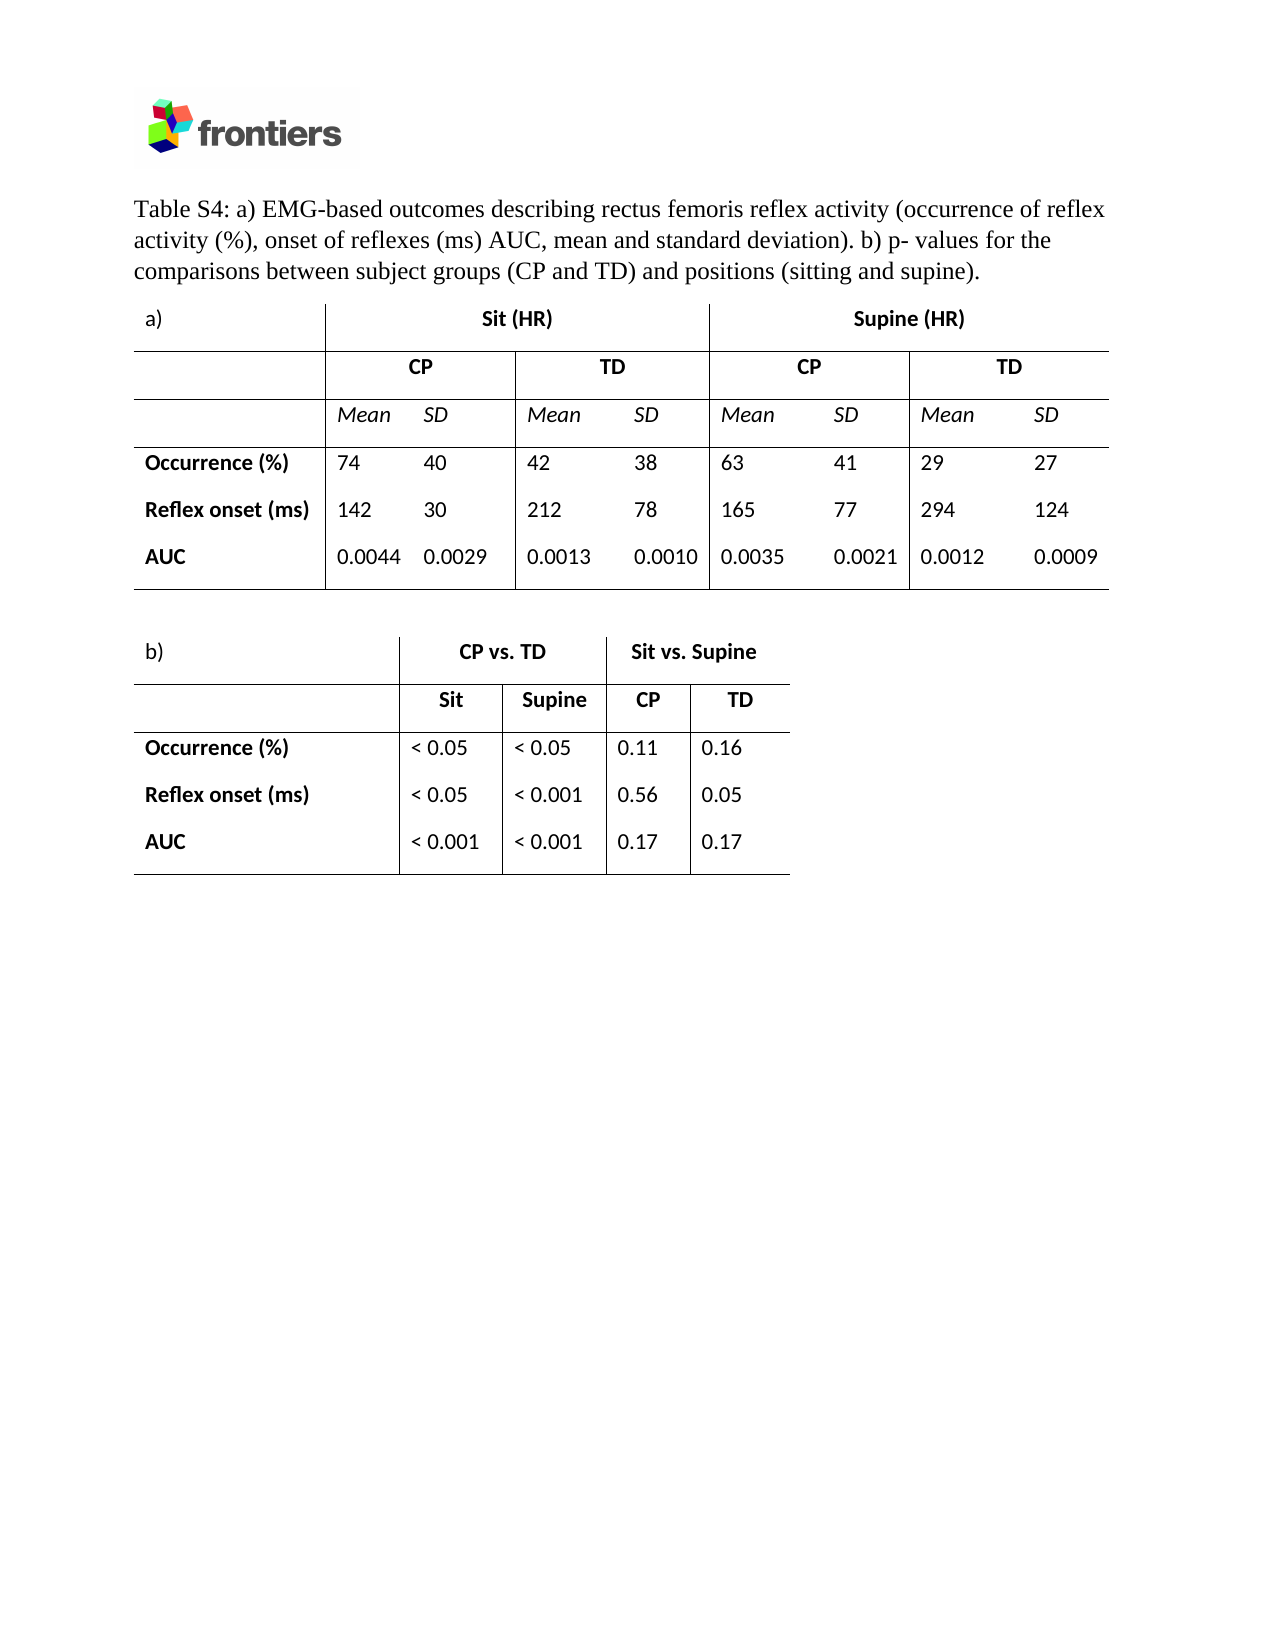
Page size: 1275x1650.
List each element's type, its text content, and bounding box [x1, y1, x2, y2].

table_cell [134, 685, 399, 732]
table_cell SD [412, 400, 515, 447]
table_cell 41 [823, 448, 909, 495]
table_cell SD [823, 400, 909, 447]
table_cell Mean [516, 400, 623, 447]
picture [133, 87, 361, 169]
table_header Sit (HR) [326, 304, 709, 351]
table_header Sit vs. Supine [607, 637, 782, 684]
table_cell < 0.05 [400, 733, 502, 780]
table_cell < 0.001 [503, 780, 606, 827]
table_cell 78 [623, 495, 709, 542]
table_cell 165 [710, 495, 822, 542]
table_cell 0.0009 [1023, 542, 1109, 589]
table_cell 124 [1023, 495, 1109, 542]
table_cell 74 [326, 448, 412, 495]
table_cell < 0.05 [503, 733, 606, 780]
table_cell < 0.001 [503, 827, 606, 874]
table_cell SD [1023, 400, 1109, 447]
table_cell 0.17 [691, 827, 790, 874]
table_cell 30 [412, 495, 515, 542]
table_cell 0.05 [691, 780, 790, 827]
table_cell [134, 352, 325, 399]
table_cell 0.0044 [326, 542, 412, 589]
table_cell Sit [400, 685, 502, 732]
table_cell 40 [412, 448, 515, 495]
table_header CP vs. TD [400, 637, 606, 684]
table_cell 142 [326, 495, 412, 542]
table_cell 294 [910, 495, 1023, 542]
table_cell 0.16 [691, 733, 790, 780]
table_cell AUC [134, 827, 399, 874]
table_cell [134, 400, 325, 447]
table_cell Mean [326, 400, 412, 447]
table_cell CP [326, 352, 515, 399]
table_cell 0.56 [607, 780, 690, 827]
table_cell Mean [710, 400, 822, 447]
table_cell SD [623, 400, 709, 447]
table_cell TD [516, 352, 709, 399]
table_cell Reflex onset (ms) [134, 780, 399, 827]
table_cell 0.11 [607, 733, 690, 780]
table_cell Reflex onset (ms) [134, 495, 325, 542]
table_cell AUC [134, 542, 325, 589]
table_cell 27 [1023, 448, 1109, 495]
text Table S4: a) EMG-based outcomes describing rectus femoris reflex activity (occurrence of reflex activity (%), onset of reflexes (ms) AUC, mean and standard deviation). b) p- values for the comparisons between subject groups (CP and TD) and positions (sitting and supine). [133, 194, 1152, 285]
table_cell Supine [503, 685, 606, 732]
table_cell 0.0012 [910, 542, 1023, 589]
table_cell Occurrence (%) [134, 448, 325, 495]
table_cell < 0.05 [400, 780, 502, 827]
table_cell 0.0035 [710, 542, 822, 589]
table_cell 0.0010 [623, 542, 709, 589]
table_cell TD [910, 352, 1109, 399]
table_cell 0.0013 [516, 542, 623, 589]
table_cell 212 [516, 495, 623, 542]
table_cell 0.0029 [412, 542, 515, 589]
table_cell CP [710, 352, 909, 399]
table_header b) [134, 637, 399, 684]
table_cell 63 [710, 448, 822, 495]
table_cell Occurrence (%) [134, 733, 399, 780]
table_cell 29 [910, 448, 1023, 495]
table_cell < 0.001 [400, 827, 502, 874]
table_cell 0.0021 [823, 542, 909, 589]
table_cell 77 [823, 495, 909, 542]
table_cell CP [607, 685, 690, 732]
table_cell Mean [910, 400, 1023, 447]
table_cell 42 [516, 448, 623, 495]
table_cell 0.17 [607, 827, 690, 874]
table_header Supine (HR) [710, 304, 1109, 351]
table_cell 38 [623, 448, 709, 495]
table_cell TD [691, 685, 790, 732]
table_header a) [134, 304, 325, 351]
